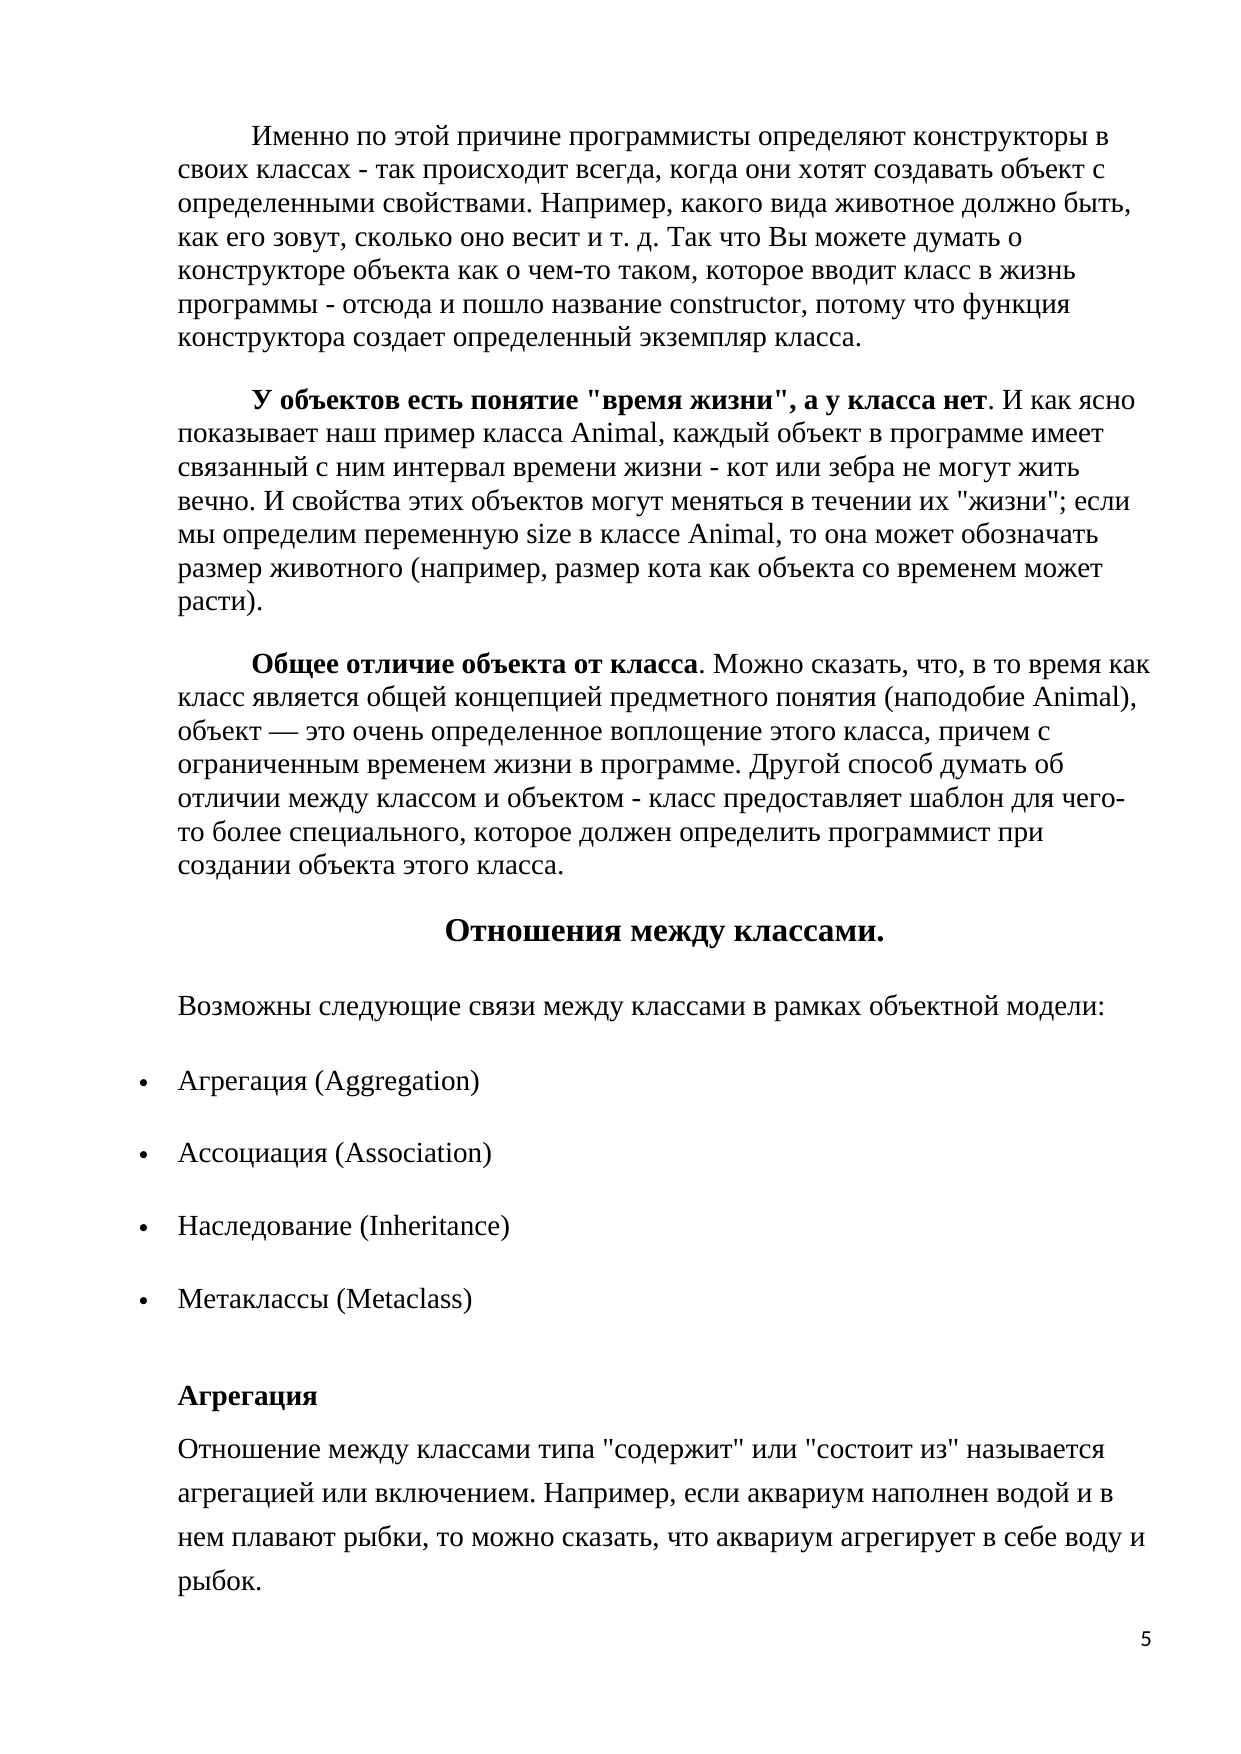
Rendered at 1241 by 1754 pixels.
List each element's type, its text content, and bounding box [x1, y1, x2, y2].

text Агрегация [177, 1368, 1152, 1412]
list Агрегация (Aggregation) [140, 1052, 1152, 1096]
text Отношение между классами типа "содержит" или "состоит из" называется агрегацией или включением. Например, если аквариум наполнен водой и в нем плавают рыбки, то можно сказать, что аквариум агрегирует в себе воду и рыбок. [177, 1421, 1152, 1596]
text Возможны следующие связи между классами в рамках объектной модели: [177, 977, 1152, 1021]
list Ассоциация (Association) [140, 1125, 1152, 1169]
text Общее отличие объекта от класса. Можно сказать, что, в то время как класс является общей концепцией предметного понятия (наподобие Animal), объект — это очень определенное воплощение этого класса, причем с ограниченным временем жизни в программе. Другой способ думать об отличии между классом и объектом - класс предоставляет шаблон для чего-то более специального, которое должен определить программист при создании объекта этого класса. [177, 646, 1152, 881]
text Отношения между классами. [177, 910, 1152, 948]
text Именно по этой причине программисты определяют конструкторы в своих классах - так происходит всегда, когда они хотят создавать объект с определенными свойствами. Например, какого вида животное должно быть, как его зовут, сколько оно весит и т. д. Так что Вы можете думать о конструкторе объекта как о чем-то таком, которое вводит класс в жизнь программы - отсюда и пошло название constructor, потому что функция конструктора создает определенный экземпляр класса. [177, 118, 1152, 353]
list Метаклассы (Metaclass) [140, 1271, 1152, 1315]
text У объектов есть понятие "время жизни", а у класса нет. И как ясно показывает наш пример класса Animal, каждый объект в программе имеет связанный с ним интервал времени жизни - кот или зебра не могут жить вечно. И свойства этих объектов могут меняться в течении их "жизни"; если мы определим переменную size в классе Animal, то она может обозначать размер животного (например, размер кота как объекта со временем может расти). [177, 382, 1152, 617]
list Наследование (Inheritance) [140, 1198, 1152, 1242]
